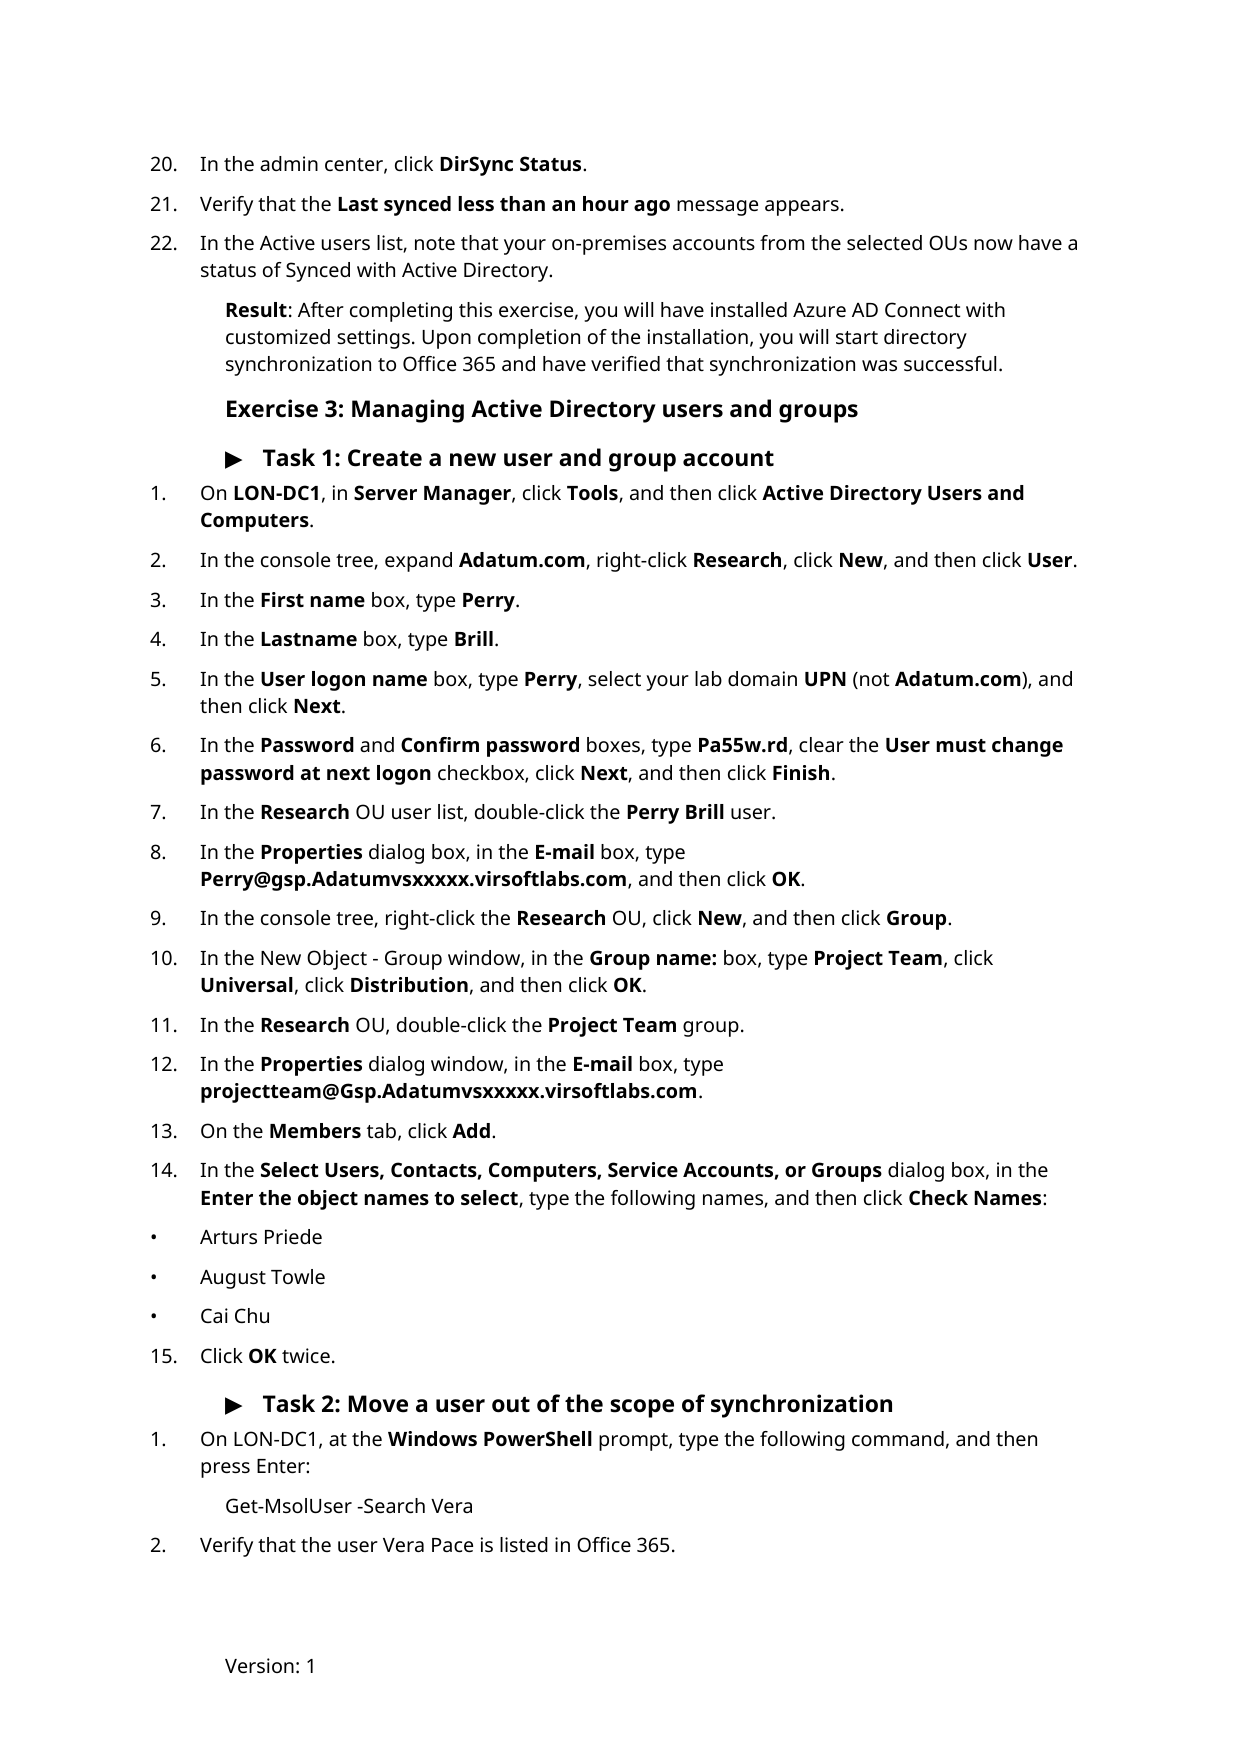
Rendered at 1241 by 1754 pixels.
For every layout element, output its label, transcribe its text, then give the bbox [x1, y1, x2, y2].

subtitle Task 1: Create a new user and group account [225, 442, 1090, 473]
list In the console tree, expand Adatum.com, right-click Research, click New, and then click User. [150, 546, 1090, 573]
list Arturs Priede [150, 1223, 1090, 1250]
list On LON-DC1, at the Windows PowerShell prompt, type the following command, and then press Enter: [150, 1425, 1090, 1479]
list In the First name box, type Perry. [150, 585, 1090, 612]
list In the Select Users, Contacts, Computers, Service Accounts, or Groups dialog box, in the Enter the object names to select, type the following names, and then click Check Names: [150, 1156, 1090, 1210]
list On the Members tab, click Add. [150, 1117, 1090, 1144]
list In the New Object - Group window, in the Group name: box, type Project Team, click Universal, click Distribution, and then click OK. [150, 944, 1090, 998]
list In the console tree, right-click the Research OU, click New, and then click Group. [150, 904, 1090, 931]
list Verify that the user Vera Pace is listed in Office 365. [150, 1531, 1090, 1558]
list In the admin center, click DirSync Status. [150, 150, 1090, 177]
list Cai Chu [150, 1302, 1090, 1329]
list Verify that the Last synced less than an hour ago message appears. [150, 189, 1090, 217]
list In the Properties dialog box, in the E-mail box, type Perry@gsp.Adatumvsxxxxx.virsoftlabs.com, and then click OK. [150, 837, 1090, 892]
list In the Research OU user list, double-click the Perry Brill user. [150, 798, 1090, 825]
list Click OK twice. [150, 1342, 1090, 1369]
text Get-MsolUser -Search Vera [225, 1492, 1090, 1519]
subtitle Exercise 3: Managing Active Directory users and groups [225, 396, 1090, 423]
list In the Password and Confirm password boxes, type Pa55w.rd, clear the User must change password at next logon checkbox, click Next, and then click Finish. [150, 731, 1090, 785]
list In the Active users list, note that your on-premises accounts from the selected OUs now have a status of Synced with Active Directory. [150, 229, 1090, 283]
list On LON-DC1, in Server Manager, click Tools, and then click Active Directory Users and Computers. [150, 479, 1090, 533]
subtitle Task 2: Move a user out of the scope of synchronization [225, 1387, 1090, 1419]
list In the Properties dialog window, in the E-mail box, type projectteam@Gsp.Adatumvsxxxxx.virsoftlabs.com. [150, 1050, 1090, 1104]
text Result: After completing this exercise, you will have installed Azure AD Connect with customized settings. Upon completion of the installation, you will start directory synchronization to Office 365 and have verified that synchronization was successful. [225, 296, 1090, 377]
list In the Lastname box, type Brill. [150, 625, 1090, 652]
list In the User logon name box, type Perry, select your lab domain UPN (not Adatum.com), and then click Next. [150, 664, 1090, 719]
list August Towle [150, 1262, 1090, 1289]
list In the Research OU, double-click the Project Team group. [150, 1010, 1090, 1037]
